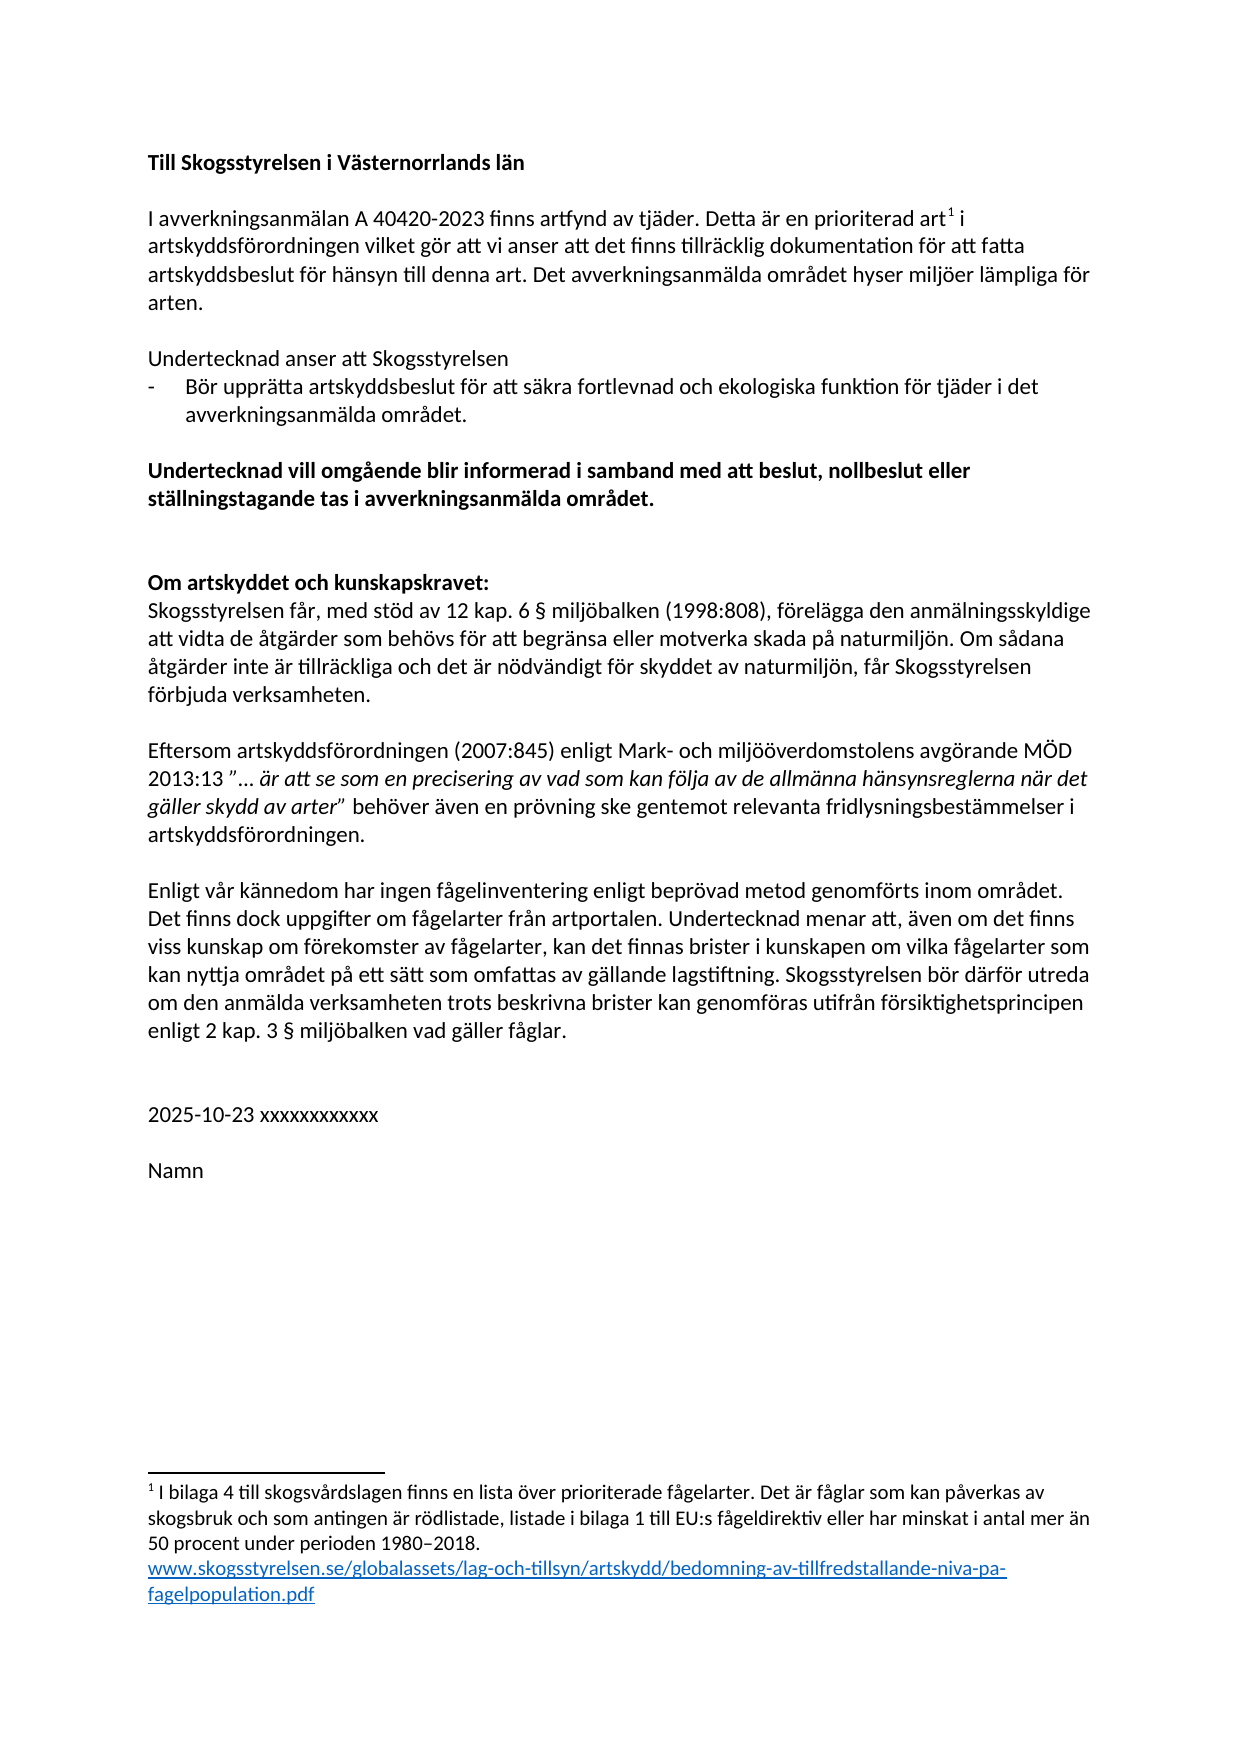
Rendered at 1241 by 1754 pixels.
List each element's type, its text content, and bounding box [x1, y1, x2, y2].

text gäller skydd av arter” behöver även en prövning ske gentemot relevanta fridlysningsbestämmelser i artskyddsförordningen. [148, 792, 1093, 848]
text I avverkningsanmälan A 40420-2023 finns artfynd av tjäder. Detta är en prioriterad art i artskyddsförordningen vilket gör att vi anser att det finns tillräcklig dokumentation för att fatta artskyddsbeslut för hänsyn till denna art. Det avverkningsanmälda området hyser miljöer lämpliga för arten. [148, 204, 1093, 316]
text Enligt vår kännedom har ingen fågelinventering enligt beprövad metod genomförts inom området. Det finns dock uppgifter om fågelarter från artportalen. Undertecknad menar att, även om det finns viss kunskap om förekomster av fågelarter, kan det finnas brister i kunskapen om vilka fågelarter som kan nyttja området på ett sätt som omfattas av gällande lagstiftning. Skogsstyrelsen bör därför utreda om den anmälda verksamheten trots beskrivna brister kan genomföras utifrån försiktighetsprincipen enligt 2 kap. 3 § miljöbalken vad gäller fåglar. [148, 876, 1093, 1044]
text Namn [148, 1156, 1093, 1184]
text Till Skogsstyrelsen i Västernorrlands län [148, 148, 1093, 176]
list Bör upprätta artskyddsbeslut för att säkra fortlevnad och ekologiska funktion för tjäder i det avverkningsanmälda området. [148, 372, 1093, 428]
text Skogsstyrelsen får, med stöd av 12 kap. 6 § miljöbalken (1998:808), förelägga den anmälningsskyldige att vidta de åtgärder som behövs för att begränsa eller motverka skada på naturmiljön. Om sådana åtgärder inte är tillräckliga och det är nödvändigt för skyddet av naturmiljön, får Skogsstyrelsen förbjuda verksamheten. [148, 596, 1093, 708]
text Undertecknad anser att Skogsstyrelsen [148, 344, 1093, 372]
text Eftersom artskyddsförordningen (2007:845) enligt Mark- och miljööverdomstolens avgörande MÖD 2013:13 ”… är att se som en precisering av vad som kan följa av de allmänna hänsynsreglerna när det [148, 736, 1093, 792]
text Om artskyddet och kunskapskravet: [148, 568, 1093, 596]
text 2025-10-23 xxxxxxxxxxxx [148, 1100, 1093, 1128]
text Undertecknad vill omgående blir informerad i samband med att beslut, nollbeslut eller ställningstagande tas i avverkningsanmälda området. [148, 456, 1093, 512]
